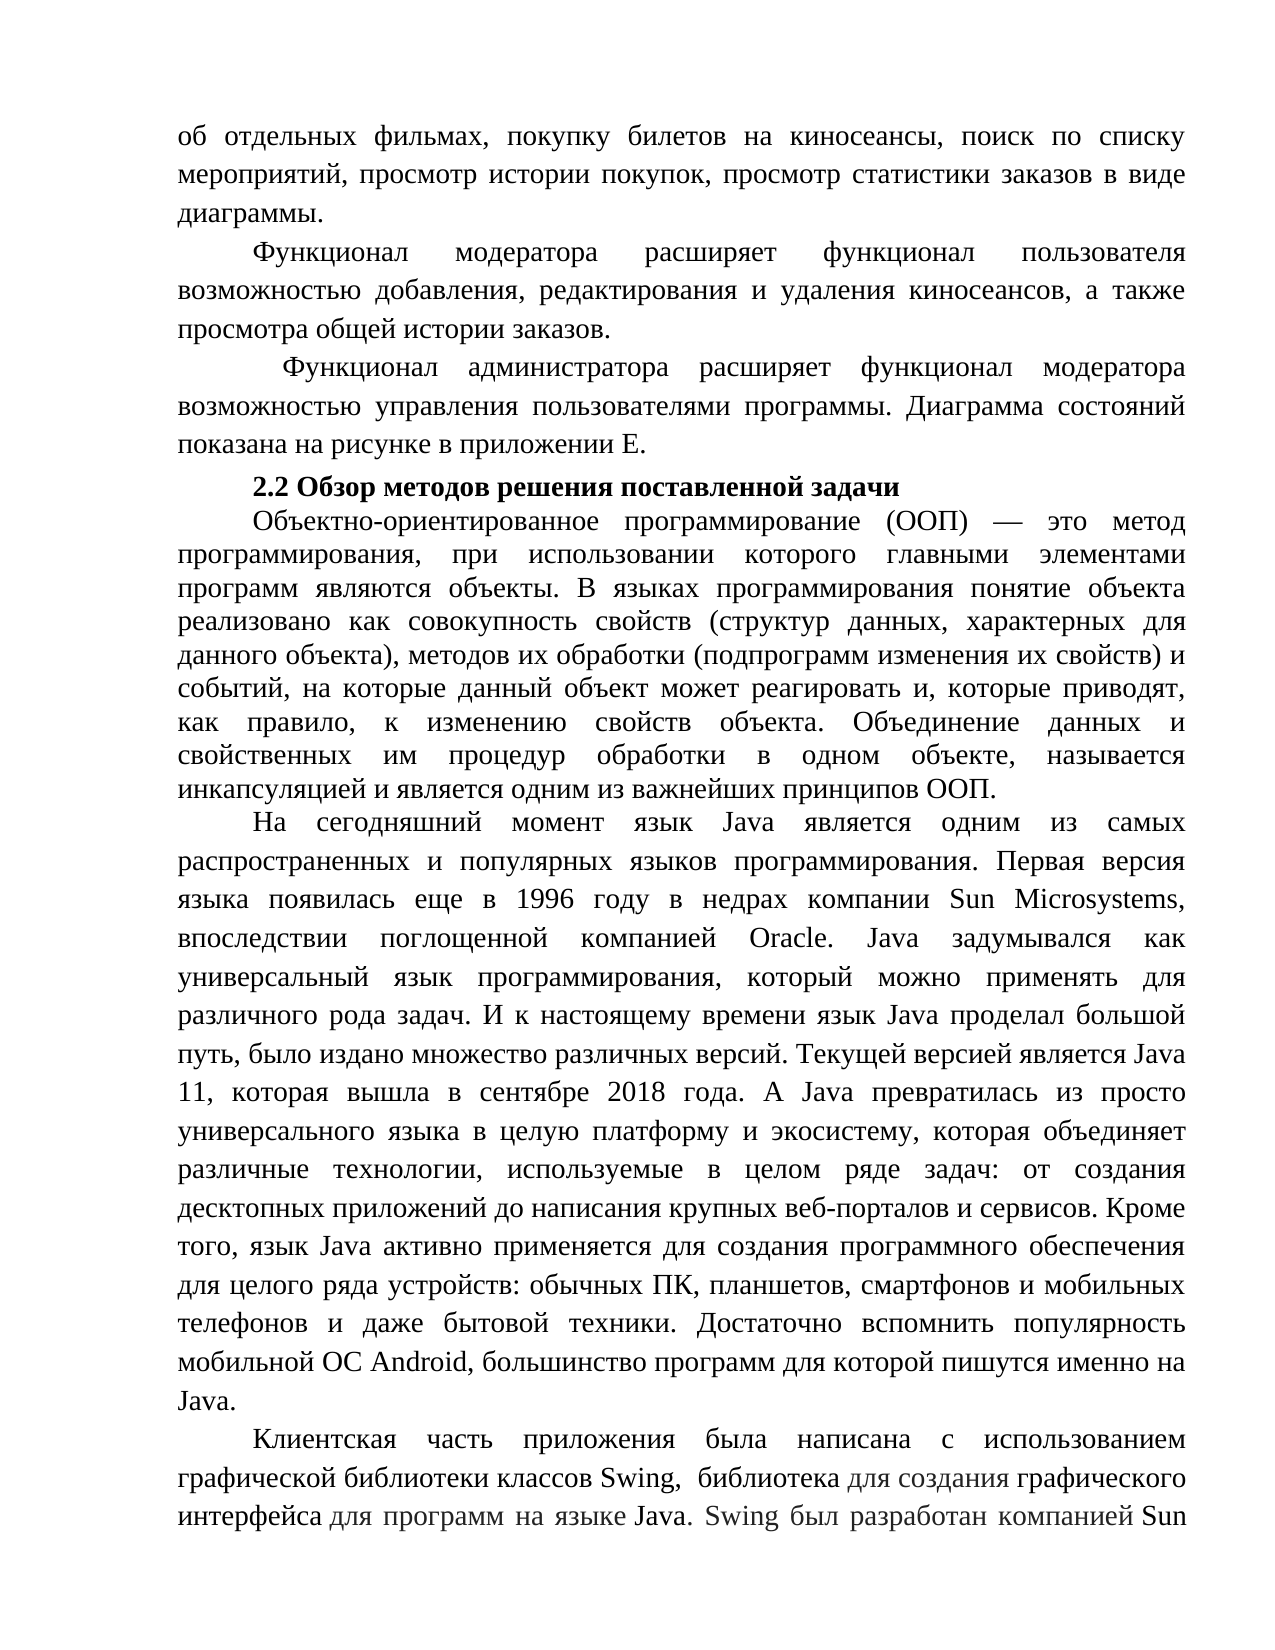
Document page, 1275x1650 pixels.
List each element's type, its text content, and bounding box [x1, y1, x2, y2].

text Объектно-ориентированное программирование (ООП) — это метод программирования, при использовании которого главными элементами программ являются объекты. В языках программирования понятие объекта реализовано как совокупность свойств (структур данных, характерных для данного объекта), методов их обработки (подпрограмм изменения их свойств) и событий, на которые данный объект может реагировать и, которые приводят, как правило, к изменению свойств объекта. Объединение данных и свойственных им процедур обработки в одном объекте, называется инкапсуляцией и является одним из важнейших принципов ООП. [177, 503, 1186, 804]
subtitle 2.2 Обзор методов решения поставленной задачи [177, 469, 1186, 503]
text Функционал администратора расширяет функционал модератора возможностью управления пользователями программы. Диаграмма состояний показана на рисунке в приложении Е. [177, 349, 1186, 460]
text На сегодняшний момент язык Java является одним из самых распространенных и популярных языков программирования. Первая версия языка появилась еще в 1996 году в недрах компании Sun Microsystems, впоследствии поглощенной компанией Oracle. Java задумывался как универсальный язык программирования, который можно применять для различного рода задач. И к настоящему времени язык Java проделал большой путь, было издано множество различных версий. Текущей версией является Java 11, которая вышла в сентябре 2018 года. А Java превратилась из просто универсального языка в целую платформу и экосистему, которая объединяет различные технологии, используемые в целом ряде задач: от создания десктопных приложений до написания крупных веб-порталов и сервисов. Кроме того, язык Java активно применяется для создания программного обеспечения для целого ряда устройств: обычных ПК, планшетов, смартфонов и мобильных телефонов и даже бытовой техники. Достаточно вспомнить популярность мобильной ОС Android, большинство программ для которой пишутся именно на Java. [177, 804, 1186, 1416]
text Функционал модератора расширяет функционал пользователя возможностью добавления, редактирования и удаления киносеансов, а также просмотра общей истории заказов. [177, 234, 1186, 344]
